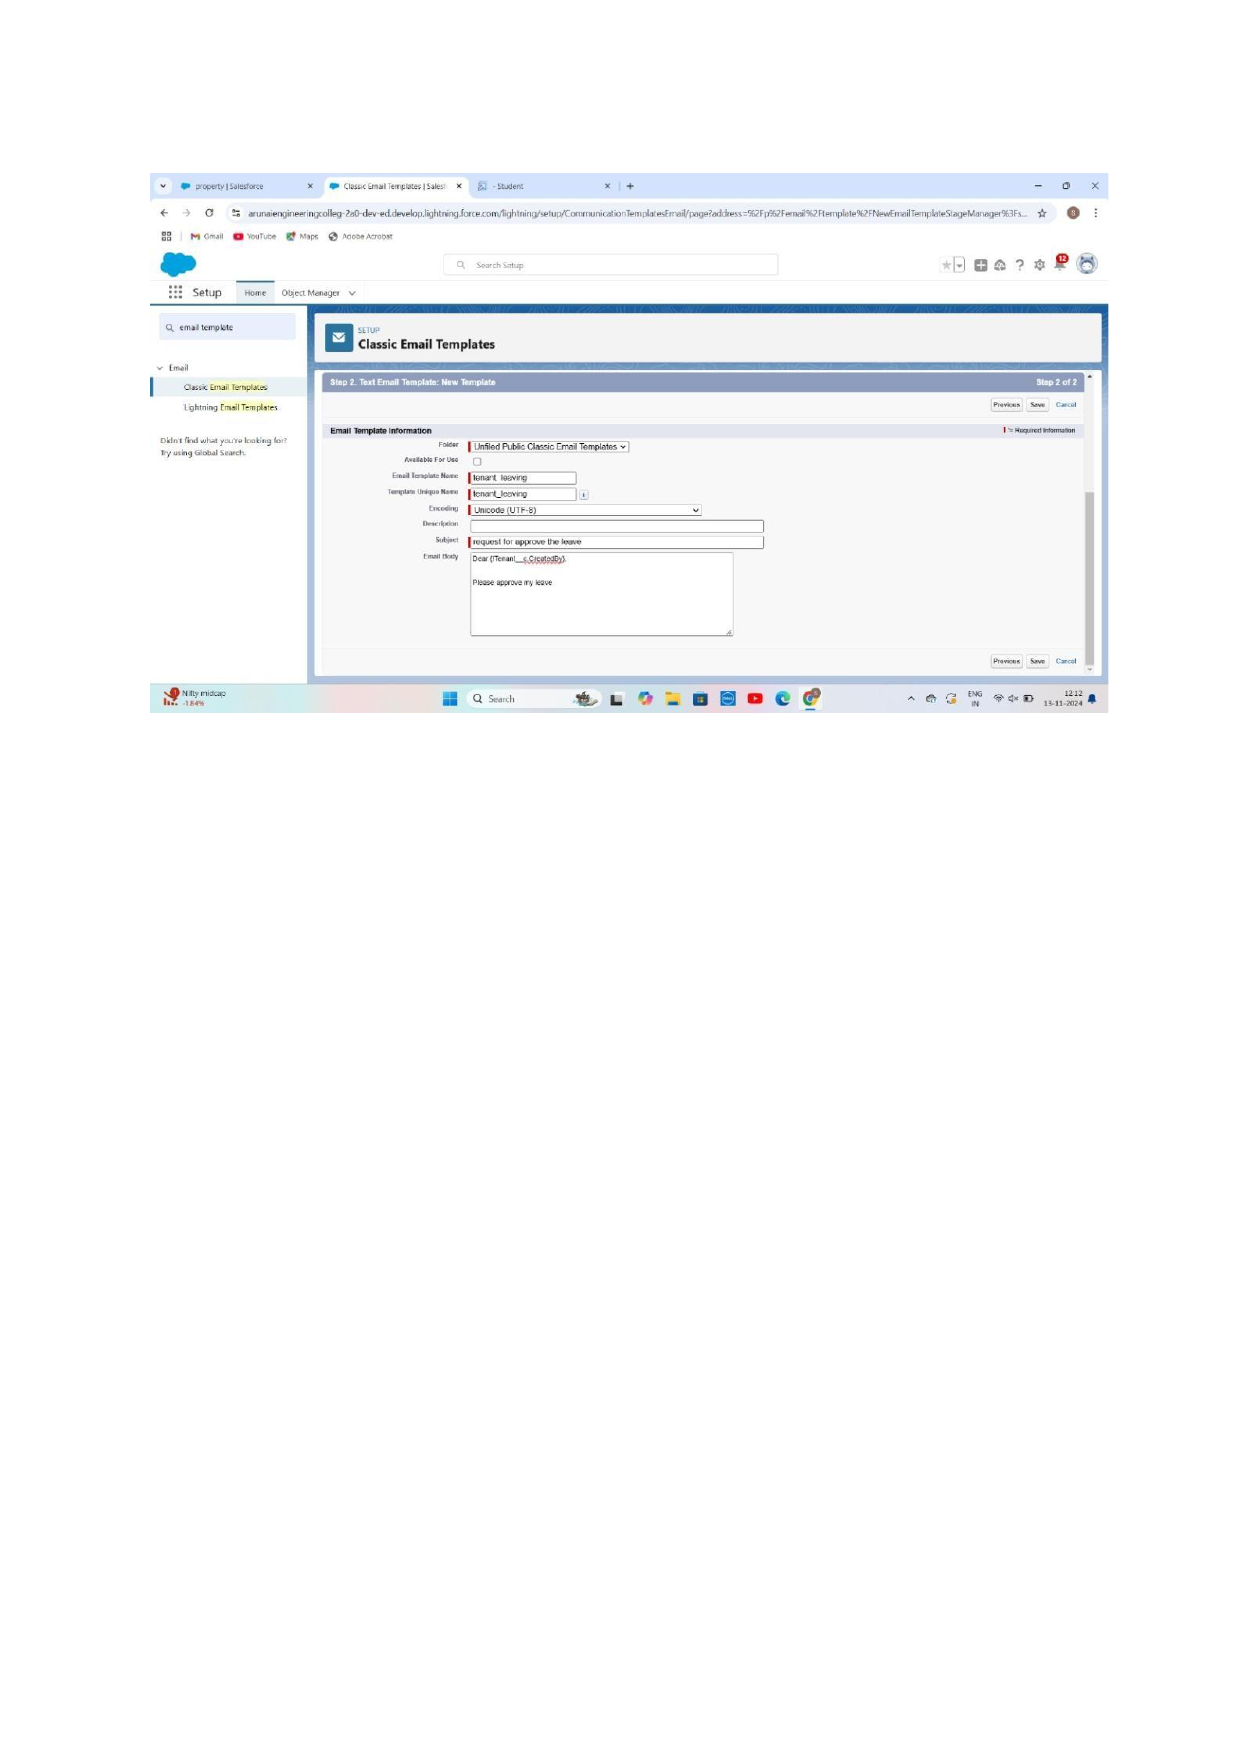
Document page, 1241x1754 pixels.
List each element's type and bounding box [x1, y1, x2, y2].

picture [150, 173, 1109, 713]
